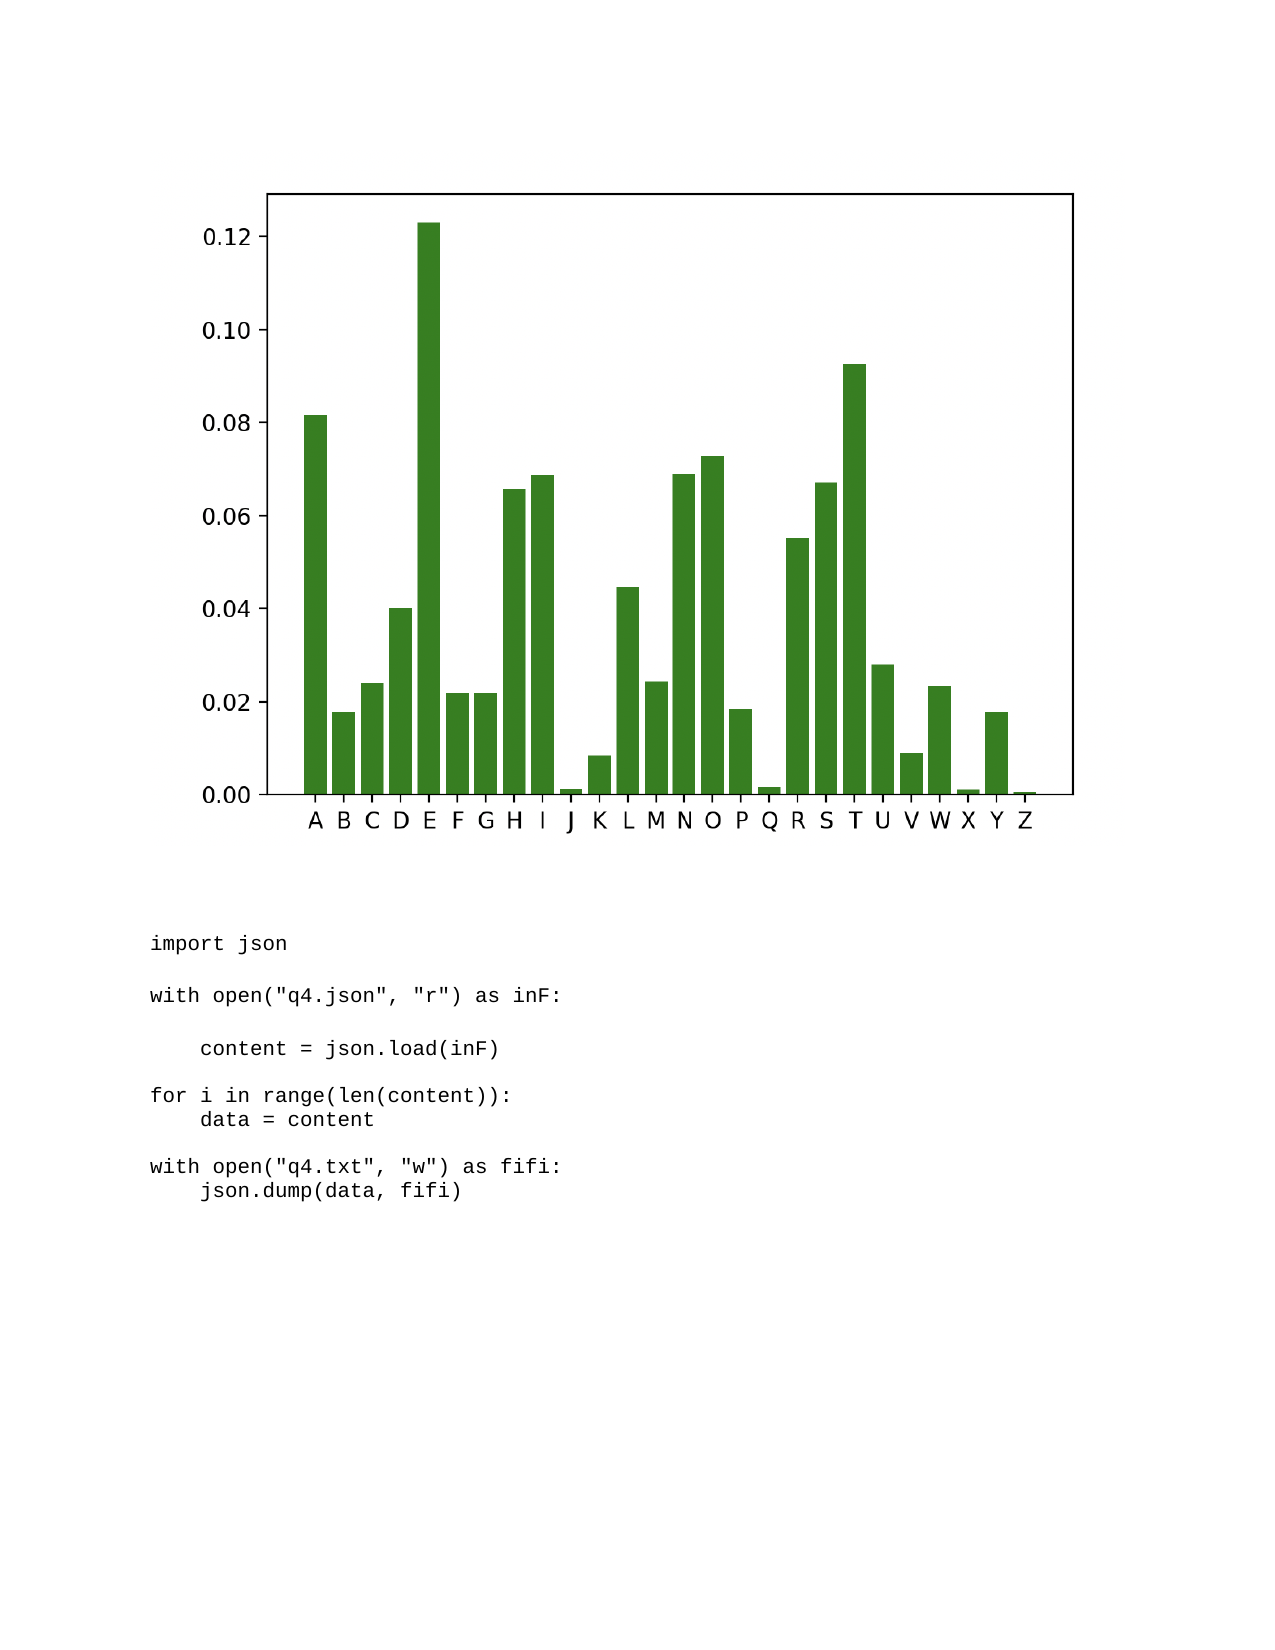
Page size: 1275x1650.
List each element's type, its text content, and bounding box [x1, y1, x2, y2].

text with open("q4.json", "r") as inF: [150, 985, 1125, 1009]
text json.dump(data, fifi) [150, 1180, 1125, 1203]
picture [150, 150, 1125, 846]
text import json [150, 933, 1125, 957]
text with open("q4.txt", "w") as fifi: [150, 1156, 1125, 1180]
text for i in range(len(content)): [150, 1085, 1125, 1109]
text data = content [150, 1109, 1125, 1132]
text content = json.load(inF) [150, 1038, 1125, 1061]
